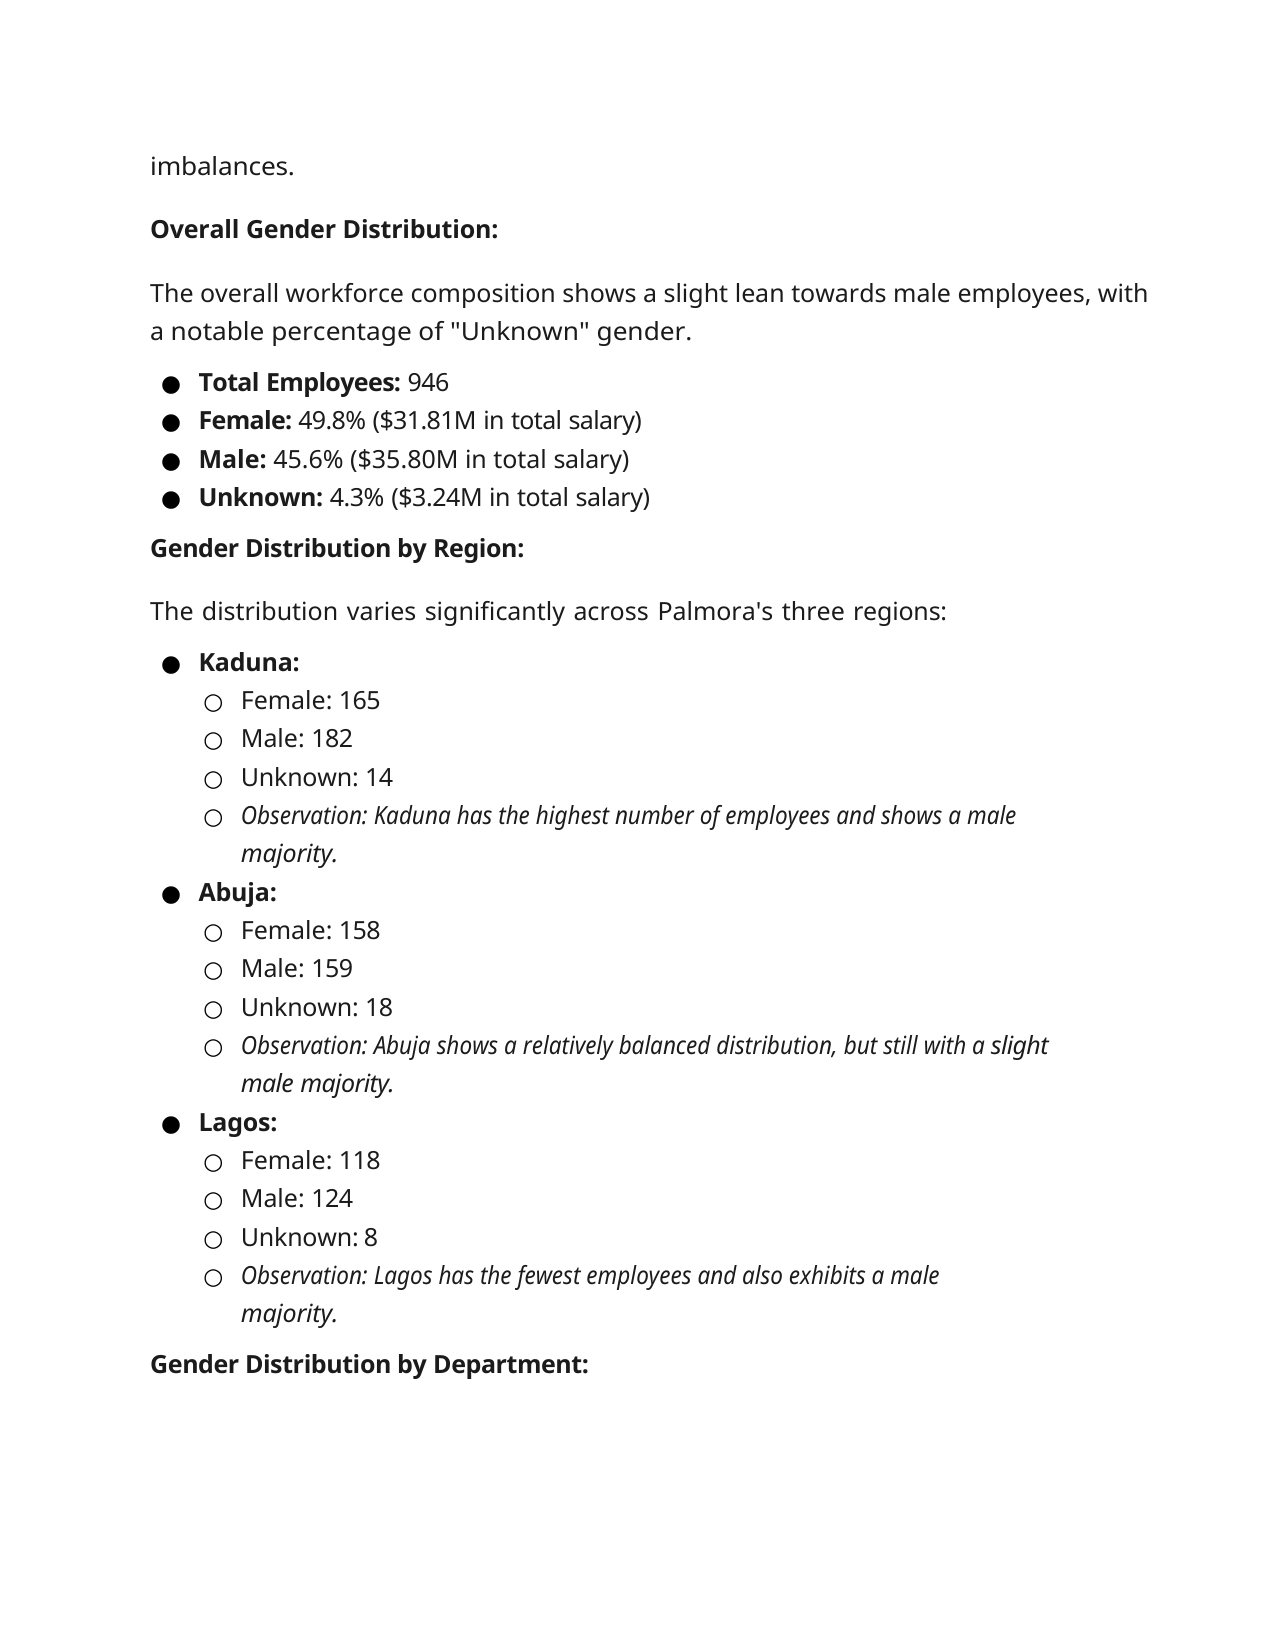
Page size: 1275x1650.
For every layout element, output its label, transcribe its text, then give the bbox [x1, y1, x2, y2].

list Unknown: 8 [203, 1219, 1162, 1253]
subtitle Kaduna: [161, 644, 1162, 678]
subtitle Gender Distribution by Department: [150, 1347, 1162, 1381]
list Female: 49.8% ($31.81M in total salary) [161, 403, 1162, 437]
list Male: 45.6% ($35.80M in total salary) [161, 441, 1162, 475]
list Unknown: 14 [203, 759, 1162, 793]
list Male: 182 [203, 721, 1162, 755]
text The distribution varies significantly across Palmora's three regions: [150, 594, 1162, 628]
subtitle Abuja: [161, 874, 1162, 908]
list Unknown: 18 [203, 989, 1162, 1023]
list Observation: Lagos has the fewest employees and also exhibits a male majority. [203, 1257, 1038, 1330]
list Observation: Kaduna has the highest number of employees and shows a male majority. [203, 797, 1119, 870]
subtitle Overall Gender Distribution: [150, 212, 1162, 246]
list Male: 124 [203, 1181, 1162, 1215]
list Male: 159 [203, 951, 1162, 985]
list Female: 158 [203, 913, 1162, 947]
subtitle Lagos: [161, 1104, 1162, 1138]
list Unknown: 4.3% ($3.24M in total salary) [161, 479, 1162, 514]
text imbalances. [150, 149, 1162, 183]
list Female: 118 [203, 1143, 1162, 1177]
list Female: 165 [203, 683, 1162, 717]
subtitle Total Employees: 946 [161, 365, 1162, 399]
subtitle Gender Distribution by Region: [150, 530, 1162, 564]
list Observation: Abuja shows a relatively balanced distribution, but still with a slight male majority. [203, 1027, 1079, 1100]
text The overall workforce composition shows a slight lean towards male employees, with a notable percentage of "Unknown" gender. [150, 276, 1162, 348]
